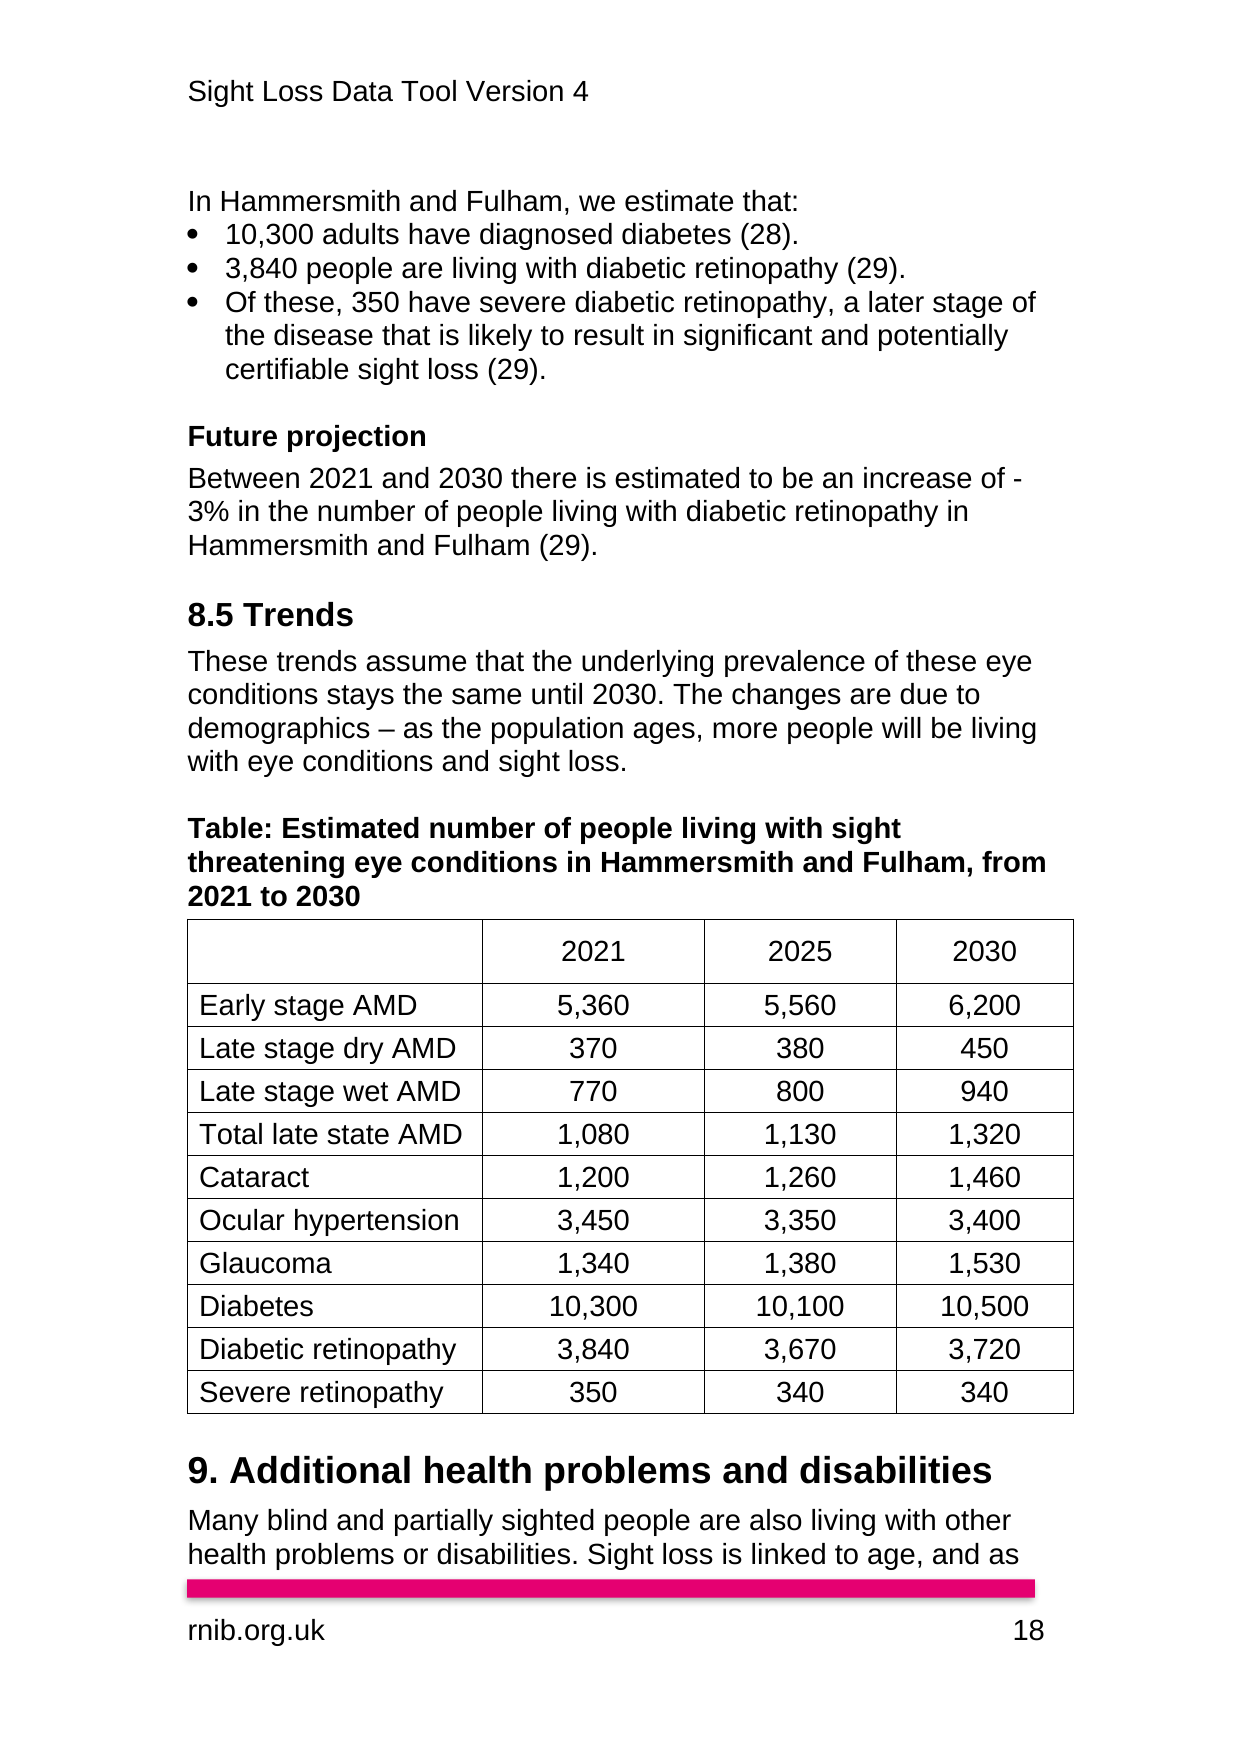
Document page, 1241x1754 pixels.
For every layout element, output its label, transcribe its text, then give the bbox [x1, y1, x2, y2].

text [187, 1503, 1053, 1571]
text In Hammersmith and Fulham, we estimate that: [187, 183, 1053, 217]
table_cell 5,360 [483, 984, 704, 1026]
list 3,840 people are living with diabetic retinopathy (29). [187, 251, 1053, 284]
subtitle 8.5 Trends [187, 595, 1053, 633]
table_header 2025 [705, 920, 896, 983]
table_cell 800 [705, 1070, 896, 1112]
table_cell Total late state AMD [188, 1113, 482, 1155]
table_cell 1,320 [897, 1113, 1073, 1155]
table_cell 10,100 [705, 1285, 896, 1327]
table_cell 1,080 [483, 1113, 704, 1155]
table_cell 10,500 [897, 1285, 1073, 1327]
table_cell 370 [483, 1027, 704, 1069]
table_header [188, 920, 482, 983]
table_header 2021 [483, 920, 704, 983]
subtitle 9. Additional health problems and disabilities [187, 1448, 1053, 1491]
list 10,300 adults have diagnosed diabetes (28). [187, 217, 1053, 251]
table_cell 450 [897, 1027, 1073, 1069]
table_cell 1,130 [705, 1113, 896, 1155]
table_cell Glaucoma [188, 1242, 482, 1284]
table_cell 340 [705, 1371, 896, 1413]
table_cell 340 [897, 1371, 1073, 1413]
table_cell 1,530 [897, 1242, 1073, 1284]
text Between 2021 and 2030 there is estimated to be an increase of -3% in the number of people living with diabetic retinopathy in Hammersmith and Fulham (29). [187, 461, 1053, 561]
table_cell 5,560 [705, 984, 896, 1026]
table_cell Severe retinopathy [188, 1371, 482, 1413]
list Of these, 350 have severe diabetic retinopathy, a later stage of the disease that is likely to result in significant and potentially certifiable sight loss (29). [187, 284, 1053, 385]
table_cell 350 [483, 1371, 704, 1413]
subtitle Future projection [187, 419, 1053, 452]
table_cell Late stage dry AMD [188, 1027, 482, 1069]
table_cell 3,400 [897, 1199, 1073, 1241]
table_cell 6,200 [897, 984, 1073, 1026]
table_cell 3,840 [483, 1328, 704, 1370]
table_header 2030 [897, 920, 1073, 983]
table_cell 940 [897, 1070, 1073, 1112]
table_cell 3,670 [705, 1328, 896, 1370]
table_cell Cataract [188, 1156, 482, 1198]
table_cell 1,260 [705, 1156, 896, 1198]
table_cell 1,380 [705, 1242, 896, 1284]
table_cell 3,450 [483, 1199, 704, 1241]
list These trends assume that the underlying prevalence of these eye conditions stays the same until 2030. The changes are due to demographics – as the population ages, more people will be living with eye conditions and sight loss. [187, 644, 1053, 778]
table_cell Diabetes [188, 1285, 482, 1327]
table_cell Early stage AMD [188, 984, 482, 1026]
table_cell Diabetic retinopathy [188, 1328, 482, 1370]
table_cell 1,460 [897, 1156, 1073, 1198]
table_cell 770 [483, 1070, 704, 1112]
table_cell 3,350 [705, 1199, 896, 1241]
subtitle Table: Estimated number of people living with sight threatening eye conditions in Hammersmith and Fulham, from 2021 to 2030 [187, 812, 1053, 912]
table_cell 10,300 [483, 1285, 704, 1327]
table_cell 1,340 [483, 1242, 704, 1284]
table_cell 380 [705, 1027, 896, 1069]
table_cell 3,720 [897, 1328, 1073, 1370]
table_cell Late stage wet AMD [188, 1070, 482, 1112]
table_cell Ocular hypertension [188, 1199, 482, 1241]
table_cell 1,200 [483, 1156, 704, 1198]
